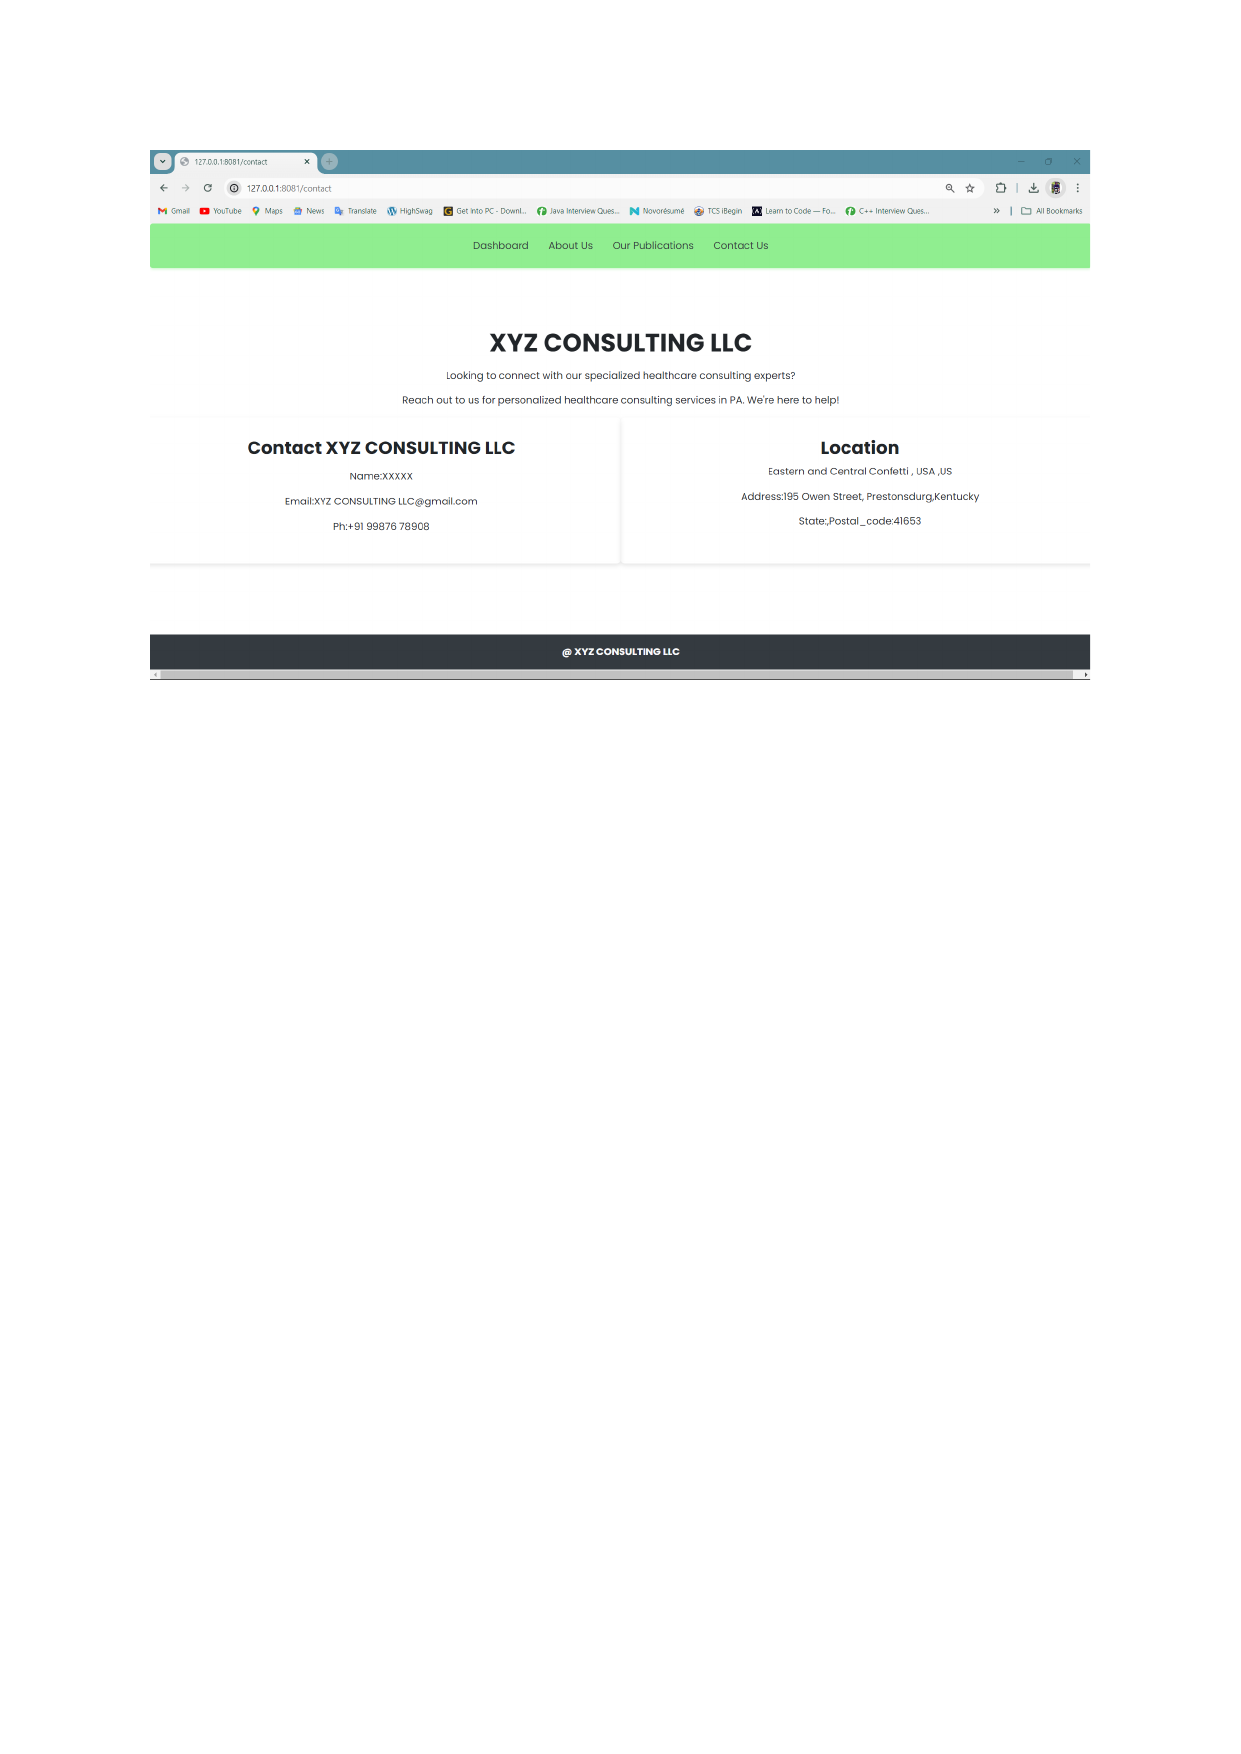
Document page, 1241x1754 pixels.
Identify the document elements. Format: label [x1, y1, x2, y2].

picture [150, 150, 1091, 680]
